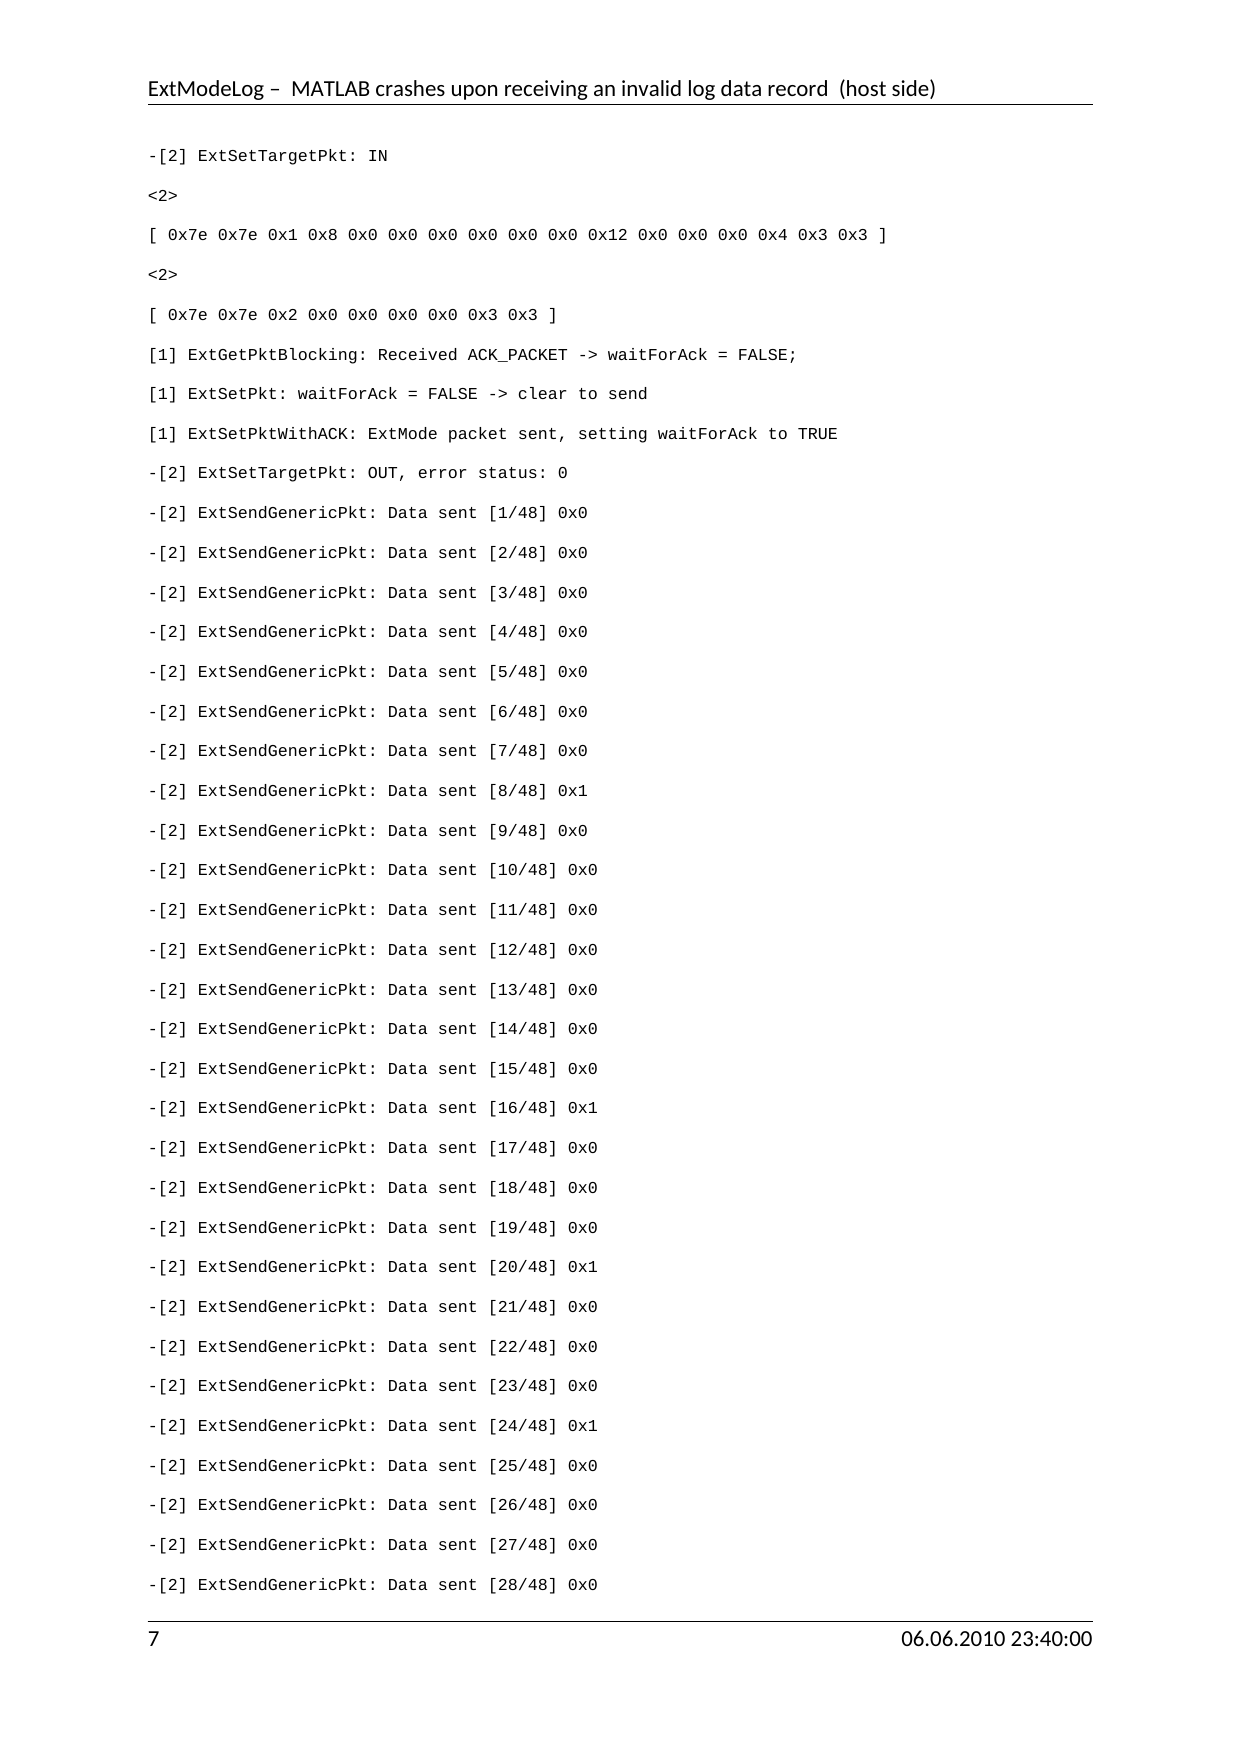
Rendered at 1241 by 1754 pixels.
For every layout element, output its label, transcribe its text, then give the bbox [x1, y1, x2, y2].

text -[2] ExtSendGenericPkt: Data sent [4/48] 0x0 [148, 624, 1093, 643]
text -[2] ExtSendGenericPkt: Data sent [21/48] 0x0 [148, 1298, 1093, 1317]
text -[2] ExtSendGenericPkt: Data sent [15/48] 0x0 [148, 1060, 1093, 1079]
text -[2] ExtSendGenericPkt: Data sent [8/48] 0x1 [148, 783, 1093, 801]
text [ 0x7e 0x7e 0x1 0x8 0x0 0x0 0x0 0x0 0x0 0x0 0x12 0x0 0x0 0x0 0x4 0x3 0x3 ] [148, 227, 1093, 246]
text -[2] ExtSendGenericPkt: Data sent [11/48] 0x0 [148, 902, 1093, 921]
text [1] ExtSetPkt: waitForAck = FALSE -> clear to send [148, 386, 1093, 404]
text -[2] ExtSendGenericPkt: Data sent [2/48] 0x0 [148, 544, 1093, 563]
text -[2] ExtSendGenericPkt: Data sent [25/48] 0x0 [148, 1457, 1093, 1476]
text -[2] ExtSendGenericPkt: Data sent [10/48] 0x0 [148, 862, 1093, 881]
text <2> [148, 187, 1093, 206]
text -[2] ExtSendGenericPkt: Data sent [18/48] 0x0 [148, 1179, 1093, 1198]
text -[2] ExtSendGenericPkt: Data sent [22/48] 0x0 [148, 1338, 1093, 1357]
text -[2] ExtSendGenericPkt: Data sent [24/48] 0x1 [148, 1418, 1093, 1436]
text -[2] ExtSendGenericPkt: Data sent [20/48] 0x1 [148, 1259, 1093, 1278]
text [ 0x7e 0x7e 0x2 0x0 0x0 0x0 0x0 0x3 0x3 ] [148, 306, 1093, 325]
text [1] ExtSetPktWithACK: ExtMode packet sent, setting waitForAck to TRUE [148, 425, 1093, 444]
text -[2] ExtSendGenericPkt: Data sent [17/48] 0x0 [148, 1140, 1093, 1159]
text -[2] ExtSendGenericPkt: Data sent [13/48] 0x0 [148, 981, 1093, 1000]
text -[2] ExtSendGenericPkt: Data sent [7/48] 0x0 [148, 743, 1093, 762]
text -[2] ExtSendGenericPkt: Data sent [28/48] 0x0 [148, 1576, 1093, 1595]
text -[2] ExtSendGenericPkt: Data sent [1/48] 0x0 [148, 505, 1093, 524]
text <2> [148, 267, 1093, 286]
text -[2] ExtSendGenericPkt: Data sent [12/48] 0x0 [148, 941, 1093, 960]
text -[2] ExtSetTargetPkt: OUT, error status: 0 [148, 465, 1093, 484]
text -[2] ExtSendGenericPkt: Data sent [23/48] 0x0 [148, 1378, 1093, 1397]
text -[2] ExtSendGenericPkt: Data sent [27/48] 0x0 [148, 1537, 1093, 1556]
text -[2] ExtSetTargetPkt: IN [148, 148, 1093, 166]
text -[2] ExtSendGenericPkt: Data sent [19/48] 0x0 [148, 1219, 1093, 1238]
text -[2] ExtSendGenericPkt: Data sent [14/48] 0x0 [148, 1021, 1093, 1039]
text -[2] ExtSendGenericPkt: Data sent [16/48] 0x1 [148, 1100, 1093, 1119]
text -[2] ExtSendGenericPkt: Data sent [5/48] 0x0 [148, 663, 1093, 682]
text -[2] ExtSendGenericPkt: Data sent [26/48] 0x0 [148, 1497, 1093, 1516]
text [1] ExtGetPktBlocking: Received ACK_PACKET -> waitForAck = FALSE; [148, 346, 1093, 365]
text -[2] ExtSendGenericPkt: Data sent [9/48] 0x0 [148, 822, 1093, 841]
text -[2] ExtSendGenericPkt: Data sent [6/48] 0x0 [148, 703, 1093, 722]
text -[2] ExtSendGenericPkt: Data sent [3/48] 0x0 [148, 584, 1093, 603]
